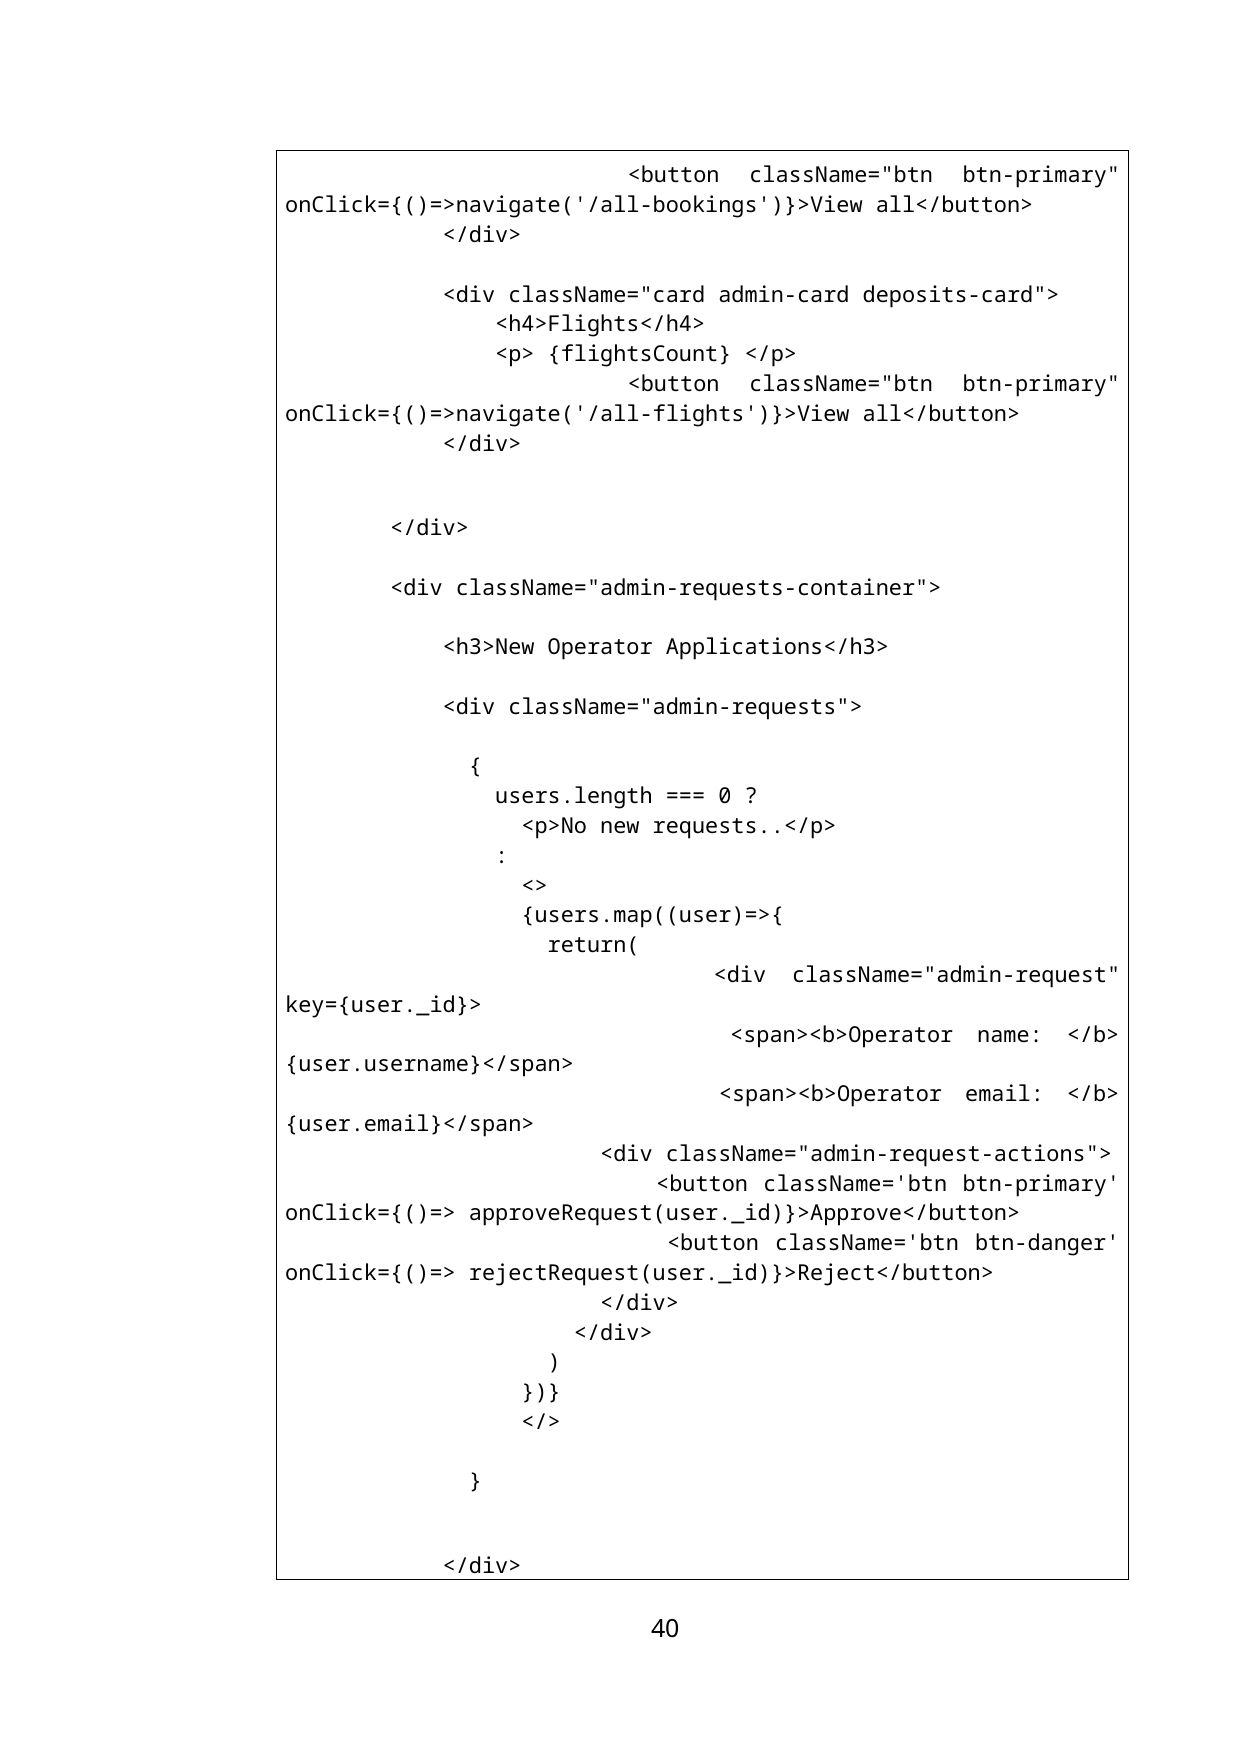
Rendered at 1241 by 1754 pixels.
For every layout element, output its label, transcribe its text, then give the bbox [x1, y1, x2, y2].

text <p>No new requests..</p> [277, 801, 1128, 830]
text <h3>New Operator Applications</h3> [277, 622, 1128, 652]
text })} [277, 1367, 1128, 1396]
text <button className="btn btn-primary" onClick={()=>navigate('/all-flights')}>View all</button> [277, 358, 1128, 418]
text <> [277, 860, 1128, 890]
text <span><b>Operator email: </b> {user.email}</span> [277, 1069, 1128, 1128]
text </> [277, 1396, 1128, 1426]
text {users.map((user)=>{ [277, 890, 1128, 920]
text </div> [277, 418, 1128, 448]
text <p> {flightsCount} </p> [277, 329, 1128, 358]
text <div className="admin-request-actions"> [277, 1128, 1128, 1158]
text <span><b>Operator name: </b> {user.username}</span> [277, 1009, 1128, 1069]
text <button className="btn btn-primary" onClick={()=>navigate('/all-bookings')}>View all</button> [277, 151, 1128, 209]
text <button className='btn btn-danger' onClick={()=> rejectRequest(user._id)}>Reject</button> [277, 1218, 1128, 1277]
text <div className="admin-requests"> [277, 681, 1128, 711]
text return( [277, 920, 1128, 949]
text <button className='btn btn-primary' onClick={()=> approveRequest(user._id)}>Approve</button> [277, 1158, 1128, 1218]
text </div> [277, 503, 1128, 532]
text ) [277, 1337, 1128, 1367]
text </div> [277, 1307, 1128, 1337]
text users.length === 0 ? [277, 771, 1128, 801]
text <div className="card admin-card deposits-card"> [277, 269, 1128, 299]
text <div className="admin-request" key={user._id}> [277, 949, 1128, 1009]
text : [277, 830, 1128, 860]
text <h4>Flights</h4> [277, 299, 1128, 329]
text { [277, 741, 1128, 771]
text </div> [277, 1541, 1128, 1579]
text } [277, 1456, 1128, 1486]
text </div> [277, 209, 1128, 239]
text </div> [277, 1277, 1128, 1307]
text <div className="admin-requests-container"> [277, 562, 1128, 592]
